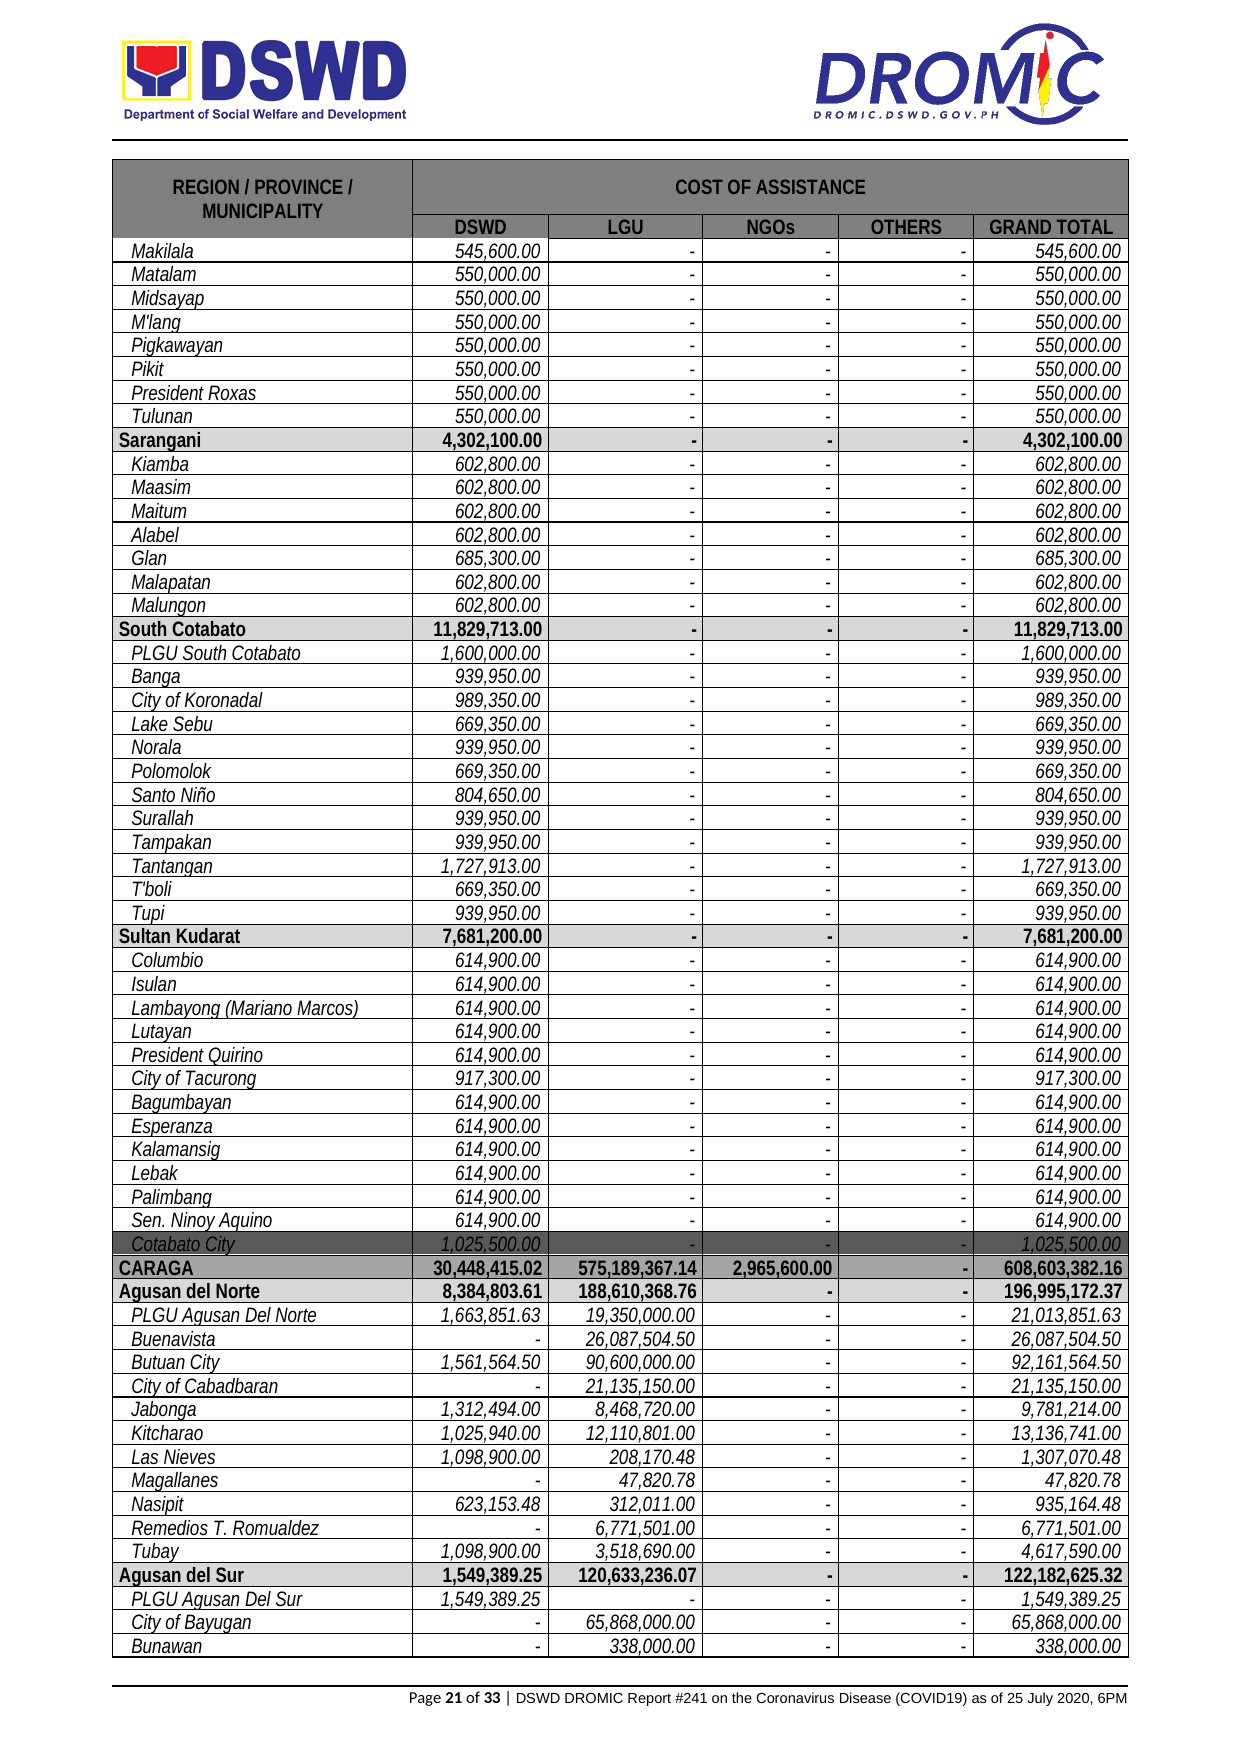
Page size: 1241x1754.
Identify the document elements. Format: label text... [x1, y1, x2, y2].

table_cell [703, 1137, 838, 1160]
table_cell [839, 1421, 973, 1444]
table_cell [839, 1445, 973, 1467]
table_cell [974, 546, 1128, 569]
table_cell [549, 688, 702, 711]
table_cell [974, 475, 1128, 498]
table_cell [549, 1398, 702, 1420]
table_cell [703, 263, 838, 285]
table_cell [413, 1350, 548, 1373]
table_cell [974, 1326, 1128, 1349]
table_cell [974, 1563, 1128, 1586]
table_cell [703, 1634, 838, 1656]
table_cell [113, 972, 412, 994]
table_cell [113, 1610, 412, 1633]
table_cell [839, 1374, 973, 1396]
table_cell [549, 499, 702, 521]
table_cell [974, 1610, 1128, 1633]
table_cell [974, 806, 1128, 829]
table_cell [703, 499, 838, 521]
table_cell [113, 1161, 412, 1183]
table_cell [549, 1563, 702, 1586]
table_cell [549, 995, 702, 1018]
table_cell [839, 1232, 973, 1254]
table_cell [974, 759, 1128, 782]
picture [781, 23, 1133, 125]
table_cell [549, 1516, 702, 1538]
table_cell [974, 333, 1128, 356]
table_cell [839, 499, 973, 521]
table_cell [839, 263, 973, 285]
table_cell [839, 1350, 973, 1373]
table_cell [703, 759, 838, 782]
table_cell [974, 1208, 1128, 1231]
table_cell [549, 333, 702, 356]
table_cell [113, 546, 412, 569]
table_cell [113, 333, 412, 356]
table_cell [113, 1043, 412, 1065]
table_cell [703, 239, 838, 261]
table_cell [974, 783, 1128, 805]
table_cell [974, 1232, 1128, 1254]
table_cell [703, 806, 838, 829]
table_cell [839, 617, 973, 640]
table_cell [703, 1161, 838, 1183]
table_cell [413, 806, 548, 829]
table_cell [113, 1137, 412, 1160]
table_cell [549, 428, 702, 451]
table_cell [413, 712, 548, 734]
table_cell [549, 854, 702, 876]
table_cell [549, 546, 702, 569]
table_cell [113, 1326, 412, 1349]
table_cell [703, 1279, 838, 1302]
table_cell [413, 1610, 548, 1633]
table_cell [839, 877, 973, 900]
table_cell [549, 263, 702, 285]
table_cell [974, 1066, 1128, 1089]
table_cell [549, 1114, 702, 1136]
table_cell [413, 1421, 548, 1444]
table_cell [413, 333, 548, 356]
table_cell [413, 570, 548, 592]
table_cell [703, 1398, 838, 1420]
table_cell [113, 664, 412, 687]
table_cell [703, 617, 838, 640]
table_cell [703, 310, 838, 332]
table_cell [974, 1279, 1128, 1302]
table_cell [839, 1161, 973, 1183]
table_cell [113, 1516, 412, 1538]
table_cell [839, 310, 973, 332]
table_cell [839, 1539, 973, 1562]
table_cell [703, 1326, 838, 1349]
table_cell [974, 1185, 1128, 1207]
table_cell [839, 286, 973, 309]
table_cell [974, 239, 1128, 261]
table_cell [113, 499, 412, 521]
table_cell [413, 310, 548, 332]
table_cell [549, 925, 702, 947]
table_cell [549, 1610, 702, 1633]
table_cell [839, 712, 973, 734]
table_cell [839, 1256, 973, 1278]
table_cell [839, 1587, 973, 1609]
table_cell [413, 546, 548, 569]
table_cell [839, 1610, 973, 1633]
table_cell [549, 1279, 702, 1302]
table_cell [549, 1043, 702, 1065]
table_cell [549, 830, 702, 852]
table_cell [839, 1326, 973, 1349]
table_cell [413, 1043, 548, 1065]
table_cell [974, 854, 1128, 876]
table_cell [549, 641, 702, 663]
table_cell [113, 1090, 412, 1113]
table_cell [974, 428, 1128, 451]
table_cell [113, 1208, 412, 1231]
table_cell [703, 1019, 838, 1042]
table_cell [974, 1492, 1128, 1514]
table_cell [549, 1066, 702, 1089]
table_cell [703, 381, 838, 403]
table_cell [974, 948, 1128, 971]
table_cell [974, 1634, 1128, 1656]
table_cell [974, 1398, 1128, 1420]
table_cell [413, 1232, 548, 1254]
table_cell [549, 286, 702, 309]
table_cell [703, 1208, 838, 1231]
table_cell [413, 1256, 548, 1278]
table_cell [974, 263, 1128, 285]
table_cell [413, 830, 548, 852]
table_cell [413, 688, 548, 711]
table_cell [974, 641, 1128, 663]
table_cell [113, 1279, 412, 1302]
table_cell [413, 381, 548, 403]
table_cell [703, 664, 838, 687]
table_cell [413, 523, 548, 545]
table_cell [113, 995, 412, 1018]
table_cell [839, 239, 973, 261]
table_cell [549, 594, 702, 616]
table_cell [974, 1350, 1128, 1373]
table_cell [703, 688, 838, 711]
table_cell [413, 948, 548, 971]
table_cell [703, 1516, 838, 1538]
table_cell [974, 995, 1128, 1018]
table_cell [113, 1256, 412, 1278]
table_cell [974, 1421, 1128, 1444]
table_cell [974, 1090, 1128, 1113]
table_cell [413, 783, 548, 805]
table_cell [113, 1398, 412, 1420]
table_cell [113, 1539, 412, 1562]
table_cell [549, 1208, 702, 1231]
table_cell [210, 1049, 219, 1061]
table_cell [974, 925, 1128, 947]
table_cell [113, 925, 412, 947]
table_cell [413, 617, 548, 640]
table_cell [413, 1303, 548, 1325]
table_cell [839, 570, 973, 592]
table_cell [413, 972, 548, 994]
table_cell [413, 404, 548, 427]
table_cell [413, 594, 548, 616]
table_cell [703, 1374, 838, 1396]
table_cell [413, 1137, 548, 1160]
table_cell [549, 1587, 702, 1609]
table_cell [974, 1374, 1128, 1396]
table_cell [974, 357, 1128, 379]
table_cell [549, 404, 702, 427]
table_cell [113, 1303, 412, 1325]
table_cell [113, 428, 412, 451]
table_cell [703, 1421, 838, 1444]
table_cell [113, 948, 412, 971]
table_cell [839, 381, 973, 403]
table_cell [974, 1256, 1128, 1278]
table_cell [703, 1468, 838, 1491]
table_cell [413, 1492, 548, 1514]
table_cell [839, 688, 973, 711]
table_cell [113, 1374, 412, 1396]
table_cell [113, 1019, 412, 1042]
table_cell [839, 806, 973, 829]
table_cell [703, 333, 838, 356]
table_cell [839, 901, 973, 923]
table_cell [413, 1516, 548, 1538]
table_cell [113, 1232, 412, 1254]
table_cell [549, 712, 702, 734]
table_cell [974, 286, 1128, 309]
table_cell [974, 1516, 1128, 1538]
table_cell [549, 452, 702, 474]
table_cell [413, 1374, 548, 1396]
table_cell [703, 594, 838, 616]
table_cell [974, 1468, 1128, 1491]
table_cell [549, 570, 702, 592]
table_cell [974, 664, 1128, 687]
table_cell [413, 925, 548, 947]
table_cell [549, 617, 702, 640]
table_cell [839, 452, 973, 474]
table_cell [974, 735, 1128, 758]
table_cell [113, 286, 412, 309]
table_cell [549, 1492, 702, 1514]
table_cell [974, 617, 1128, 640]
table_header REGION / PROVINCE / MUNICIPALITY [113, 160, 412, 238]
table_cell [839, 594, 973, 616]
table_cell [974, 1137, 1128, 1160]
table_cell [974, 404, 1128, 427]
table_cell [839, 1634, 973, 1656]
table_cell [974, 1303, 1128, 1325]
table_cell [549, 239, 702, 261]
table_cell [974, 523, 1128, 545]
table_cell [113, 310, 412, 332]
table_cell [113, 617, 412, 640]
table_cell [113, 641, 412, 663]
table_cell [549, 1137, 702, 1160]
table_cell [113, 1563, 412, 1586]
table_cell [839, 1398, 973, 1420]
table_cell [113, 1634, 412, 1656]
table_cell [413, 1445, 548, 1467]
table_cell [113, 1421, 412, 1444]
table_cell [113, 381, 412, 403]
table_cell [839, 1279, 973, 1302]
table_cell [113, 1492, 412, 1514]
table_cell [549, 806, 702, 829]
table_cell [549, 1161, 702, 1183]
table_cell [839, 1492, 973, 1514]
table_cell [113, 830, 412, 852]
table_cell OTHERS [839, 215, 973, 238]
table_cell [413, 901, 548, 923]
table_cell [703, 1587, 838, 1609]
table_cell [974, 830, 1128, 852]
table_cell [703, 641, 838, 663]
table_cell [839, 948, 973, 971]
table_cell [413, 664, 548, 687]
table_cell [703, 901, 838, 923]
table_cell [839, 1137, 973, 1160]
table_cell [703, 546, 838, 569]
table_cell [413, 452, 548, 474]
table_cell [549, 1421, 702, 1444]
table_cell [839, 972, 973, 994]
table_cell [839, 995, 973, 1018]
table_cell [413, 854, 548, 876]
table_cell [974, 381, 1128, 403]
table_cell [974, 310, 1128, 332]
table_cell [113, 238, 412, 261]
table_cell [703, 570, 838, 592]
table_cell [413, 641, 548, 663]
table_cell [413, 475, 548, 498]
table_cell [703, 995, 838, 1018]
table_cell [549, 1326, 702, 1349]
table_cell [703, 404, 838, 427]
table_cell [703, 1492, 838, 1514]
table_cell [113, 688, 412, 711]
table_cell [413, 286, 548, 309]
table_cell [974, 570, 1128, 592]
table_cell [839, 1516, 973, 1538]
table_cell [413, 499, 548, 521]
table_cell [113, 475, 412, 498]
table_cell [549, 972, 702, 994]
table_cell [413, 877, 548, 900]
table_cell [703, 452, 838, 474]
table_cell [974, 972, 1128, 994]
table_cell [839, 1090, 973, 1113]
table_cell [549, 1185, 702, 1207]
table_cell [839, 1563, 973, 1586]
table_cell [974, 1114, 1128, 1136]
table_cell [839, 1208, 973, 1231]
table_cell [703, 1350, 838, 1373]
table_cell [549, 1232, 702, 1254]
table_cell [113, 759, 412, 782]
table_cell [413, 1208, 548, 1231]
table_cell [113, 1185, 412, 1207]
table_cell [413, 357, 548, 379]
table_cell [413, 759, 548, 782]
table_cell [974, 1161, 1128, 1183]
table_cell NGOs [703, 215, 838, 238]
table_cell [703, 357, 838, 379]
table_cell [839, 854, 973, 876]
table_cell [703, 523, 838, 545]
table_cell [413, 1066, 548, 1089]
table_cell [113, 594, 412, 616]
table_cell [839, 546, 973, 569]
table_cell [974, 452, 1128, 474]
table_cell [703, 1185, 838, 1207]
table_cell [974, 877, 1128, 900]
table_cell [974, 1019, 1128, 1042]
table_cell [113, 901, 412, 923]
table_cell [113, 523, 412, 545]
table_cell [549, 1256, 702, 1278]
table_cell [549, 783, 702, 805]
table_header COST OF ASSISTANCE [413, 160, 1128, 214]
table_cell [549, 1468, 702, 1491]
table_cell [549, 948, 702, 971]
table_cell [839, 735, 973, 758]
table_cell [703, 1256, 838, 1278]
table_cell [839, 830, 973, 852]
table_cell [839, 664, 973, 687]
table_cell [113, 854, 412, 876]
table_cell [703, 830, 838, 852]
picture [112, 37, 416, 125]
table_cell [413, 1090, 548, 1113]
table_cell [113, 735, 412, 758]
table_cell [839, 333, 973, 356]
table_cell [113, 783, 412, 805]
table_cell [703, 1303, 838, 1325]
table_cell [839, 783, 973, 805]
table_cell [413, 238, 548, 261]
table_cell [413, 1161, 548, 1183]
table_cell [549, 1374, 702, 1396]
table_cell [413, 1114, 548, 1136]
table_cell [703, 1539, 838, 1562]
table_cell GRAND TOTAL [974, 215, 1128, 238]
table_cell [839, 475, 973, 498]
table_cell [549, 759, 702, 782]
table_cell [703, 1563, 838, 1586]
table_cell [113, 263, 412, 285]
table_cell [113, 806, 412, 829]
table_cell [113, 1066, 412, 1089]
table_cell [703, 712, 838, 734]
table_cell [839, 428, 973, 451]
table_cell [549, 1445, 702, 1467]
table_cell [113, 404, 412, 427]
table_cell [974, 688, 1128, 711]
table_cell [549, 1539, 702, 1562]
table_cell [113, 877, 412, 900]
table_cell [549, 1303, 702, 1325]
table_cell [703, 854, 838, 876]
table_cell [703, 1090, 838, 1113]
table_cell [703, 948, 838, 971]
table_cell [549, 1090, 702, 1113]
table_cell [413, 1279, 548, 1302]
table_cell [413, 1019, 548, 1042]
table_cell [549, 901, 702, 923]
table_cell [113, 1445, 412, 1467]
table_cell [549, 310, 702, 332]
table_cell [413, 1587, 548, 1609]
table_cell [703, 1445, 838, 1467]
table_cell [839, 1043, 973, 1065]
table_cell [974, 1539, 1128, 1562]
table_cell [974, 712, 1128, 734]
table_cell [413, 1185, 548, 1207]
table_cell LGU [549, 215, 702, 238]
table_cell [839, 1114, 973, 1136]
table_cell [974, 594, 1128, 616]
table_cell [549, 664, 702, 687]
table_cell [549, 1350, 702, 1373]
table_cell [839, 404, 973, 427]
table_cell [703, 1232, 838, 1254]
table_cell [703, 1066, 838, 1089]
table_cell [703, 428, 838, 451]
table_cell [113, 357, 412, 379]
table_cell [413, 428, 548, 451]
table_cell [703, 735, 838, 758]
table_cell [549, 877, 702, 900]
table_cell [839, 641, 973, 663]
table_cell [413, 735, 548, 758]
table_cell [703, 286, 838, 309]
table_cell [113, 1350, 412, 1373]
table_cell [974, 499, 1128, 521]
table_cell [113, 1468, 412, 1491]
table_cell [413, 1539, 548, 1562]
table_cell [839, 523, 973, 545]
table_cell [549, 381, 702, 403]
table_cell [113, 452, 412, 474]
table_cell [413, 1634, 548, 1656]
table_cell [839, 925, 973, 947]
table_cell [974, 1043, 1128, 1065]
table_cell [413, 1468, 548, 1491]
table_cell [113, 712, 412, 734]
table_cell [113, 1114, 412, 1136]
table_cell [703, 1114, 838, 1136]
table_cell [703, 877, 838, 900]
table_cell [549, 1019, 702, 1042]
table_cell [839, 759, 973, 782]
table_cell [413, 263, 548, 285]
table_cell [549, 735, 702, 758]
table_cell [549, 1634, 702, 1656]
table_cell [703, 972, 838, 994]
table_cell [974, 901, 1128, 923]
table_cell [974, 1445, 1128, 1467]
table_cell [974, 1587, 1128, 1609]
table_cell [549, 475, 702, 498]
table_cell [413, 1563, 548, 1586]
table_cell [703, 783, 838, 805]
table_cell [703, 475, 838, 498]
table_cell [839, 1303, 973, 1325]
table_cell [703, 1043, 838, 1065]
table_cell DSWD [413, 215, 548, 238]
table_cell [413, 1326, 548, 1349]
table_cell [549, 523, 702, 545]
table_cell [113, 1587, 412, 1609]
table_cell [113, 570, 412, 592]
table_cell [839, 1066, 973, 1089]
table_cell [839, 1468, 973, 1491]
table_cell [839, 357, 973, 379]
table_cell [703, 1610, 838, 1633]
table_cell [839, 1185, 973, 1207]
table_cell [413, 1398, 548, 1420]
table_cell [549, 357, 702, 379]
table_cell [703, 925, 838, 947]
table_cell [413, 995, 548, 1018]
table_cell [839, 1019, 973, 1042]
